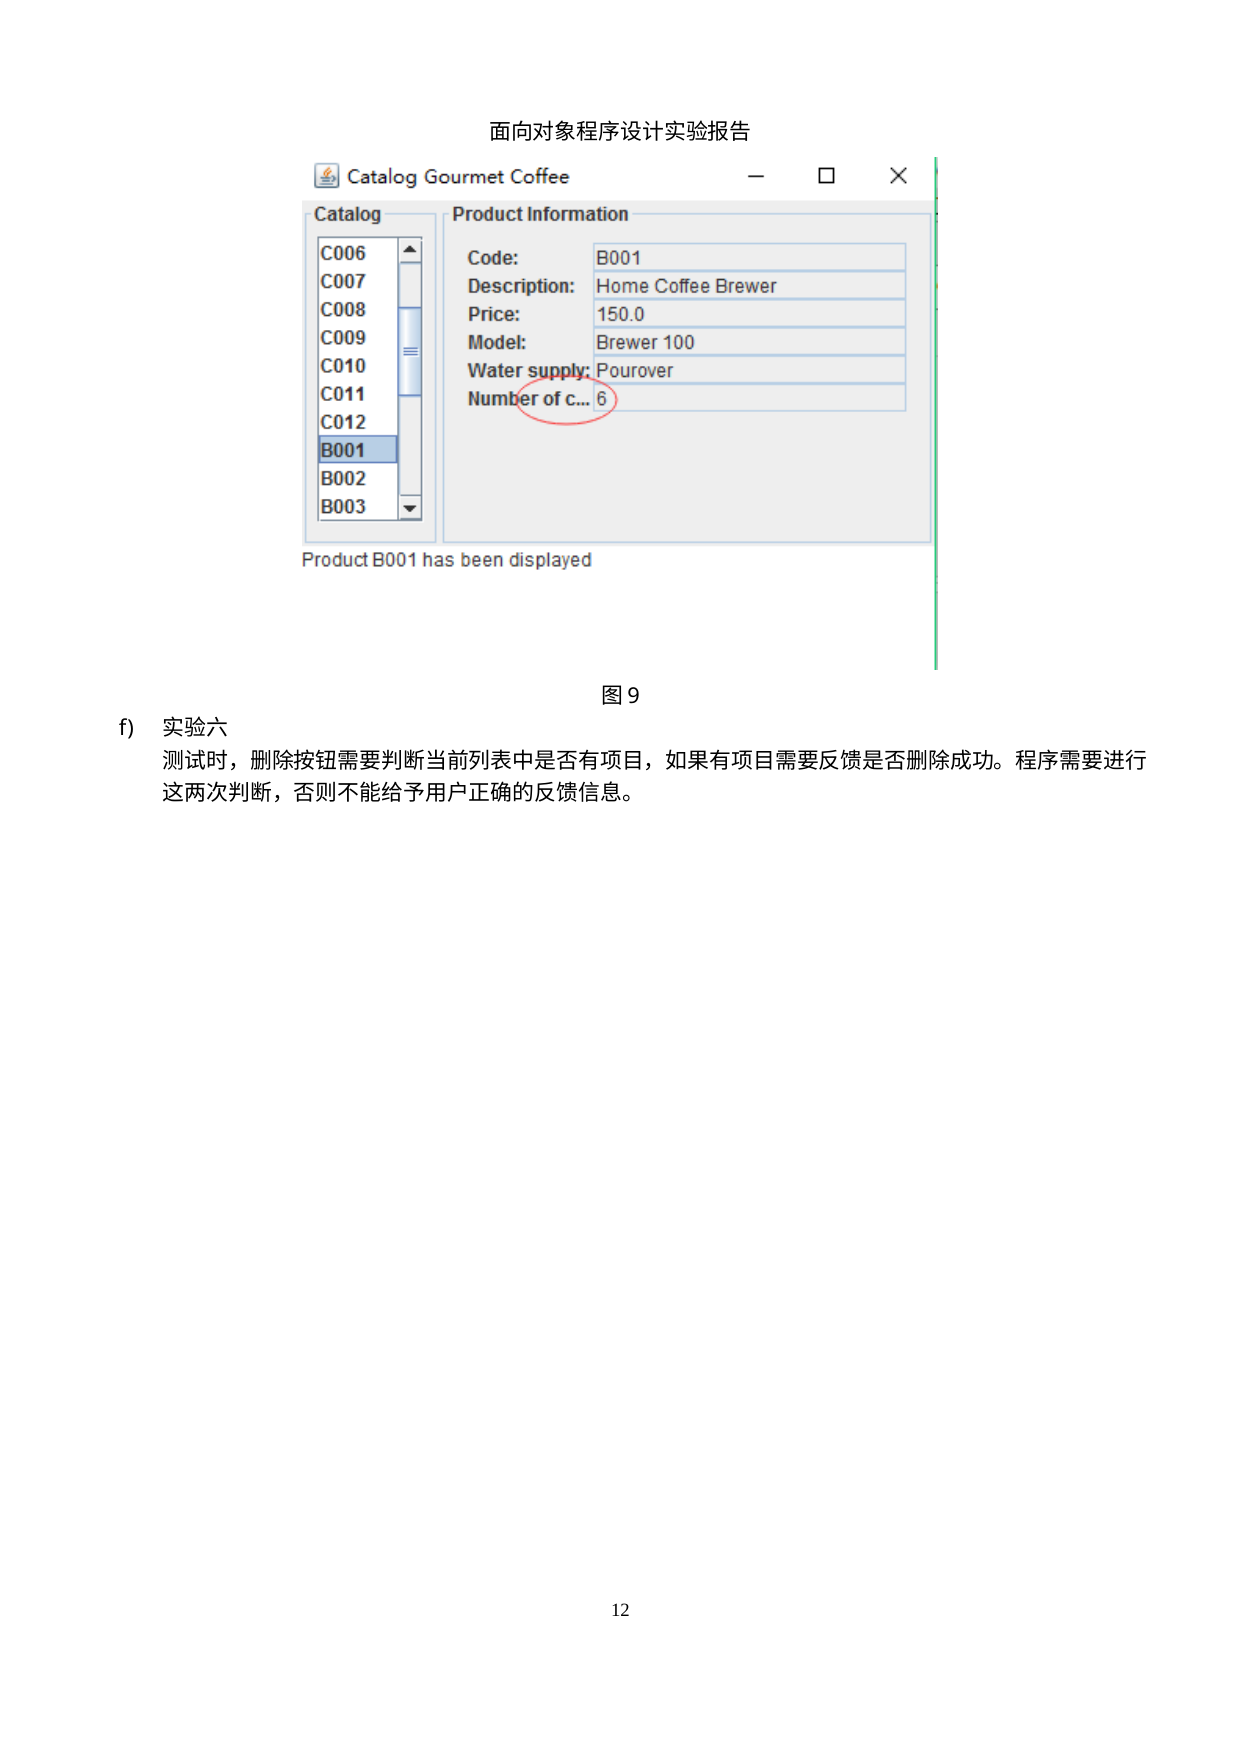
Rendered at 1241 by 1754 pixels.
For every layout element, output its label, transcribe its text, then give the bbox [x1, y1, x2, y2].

text 图9 [75, 677, 1165, 710]
text 测试时，删除按钮需要判断当前列表中是否有项目，如果有项目需要反馈是否删除成功。程序需要进行这两次判断，否则不能给予用户正确的反馈信息。五.实验总结 [162, 742, 1165, 807]
list 实验六 [119, 710, 1165, 742]
picture [302, 157, 938, 670]
